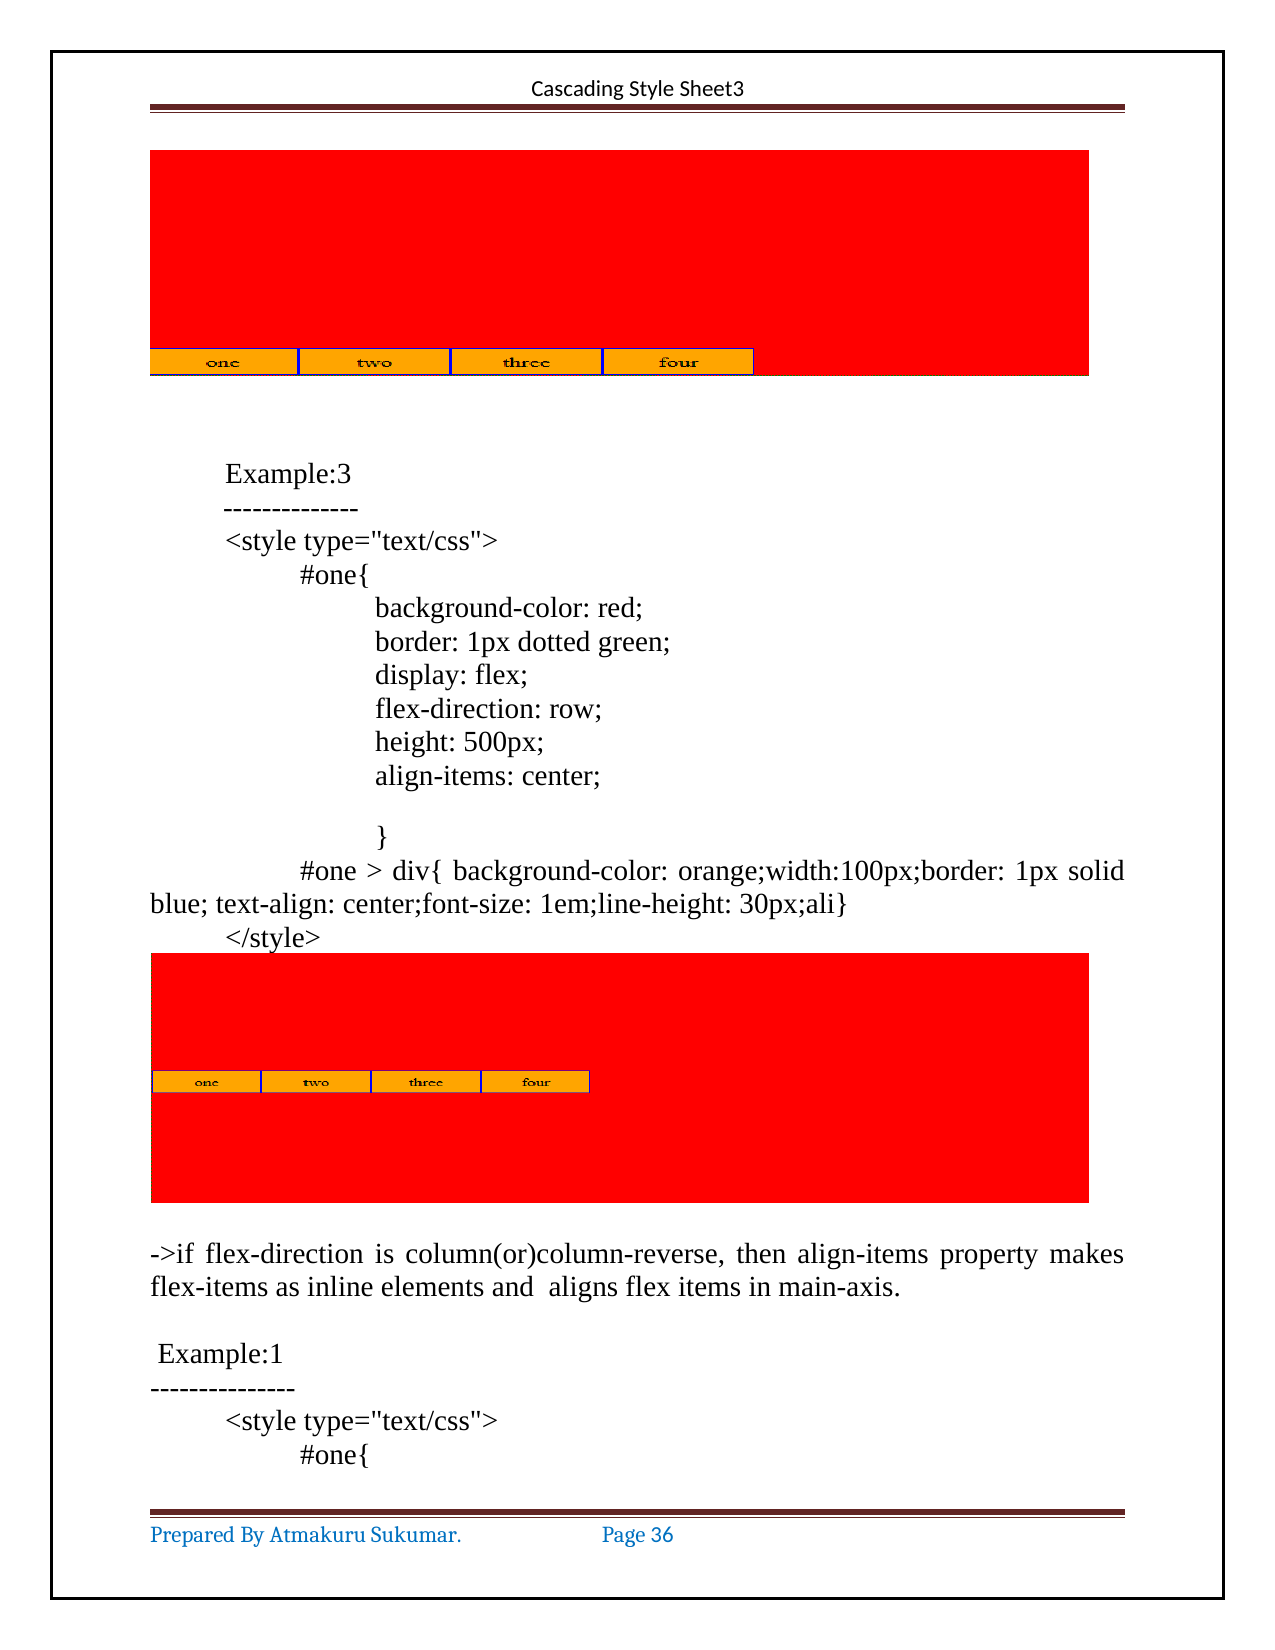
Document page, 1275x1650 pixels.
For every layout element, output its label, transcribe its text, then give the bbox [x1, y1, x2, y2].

text height: 500px; [150, 724, 1125, 758]
text <style type="text/css"> [150, 1403, 1125, 1437]
text align-items: center; [150, 758, 1125, 792]
text #one{ [150, 1437, 1125, 1471]
text } [150, 819, 1125, 853]
text </style> [150, 920, 1125, 954]
text <style type="text/css"> [150, 523, 1125, 557]
text #one > div{ background-color: orange;width:100px;border: 1px solid blue; text-align: center;font-size: 1em;line-height: 30px;ali} [150, 853, 1125, 920]
text --------------- [150, 1370, 1125, 1403]
text flex-direction: row; [150, 691, 1125, 724]
picture [150, 953, 1089, 1203]
text background-color: red; [150, 590, 1125, 624]
text #one{ [150, 557, 1125, 590]
text -------------- [150, 490, 1125, 523]
text Example:3 [150, 456, 1125, 490]
text ->if flex-direction is column(or)column-reverse, then align-items property makes flex-items as inline elements and aligns flex items in main-axis. [150, 1236, 1125, 1303]
picture [150, 150, 1089, 389]
text display: flex; [150, 657, 1125, 691]
text Example:1 [150, 1336, 1125, 1370]
text border: 1px dotted green; [150, 624, 1125, 657]
